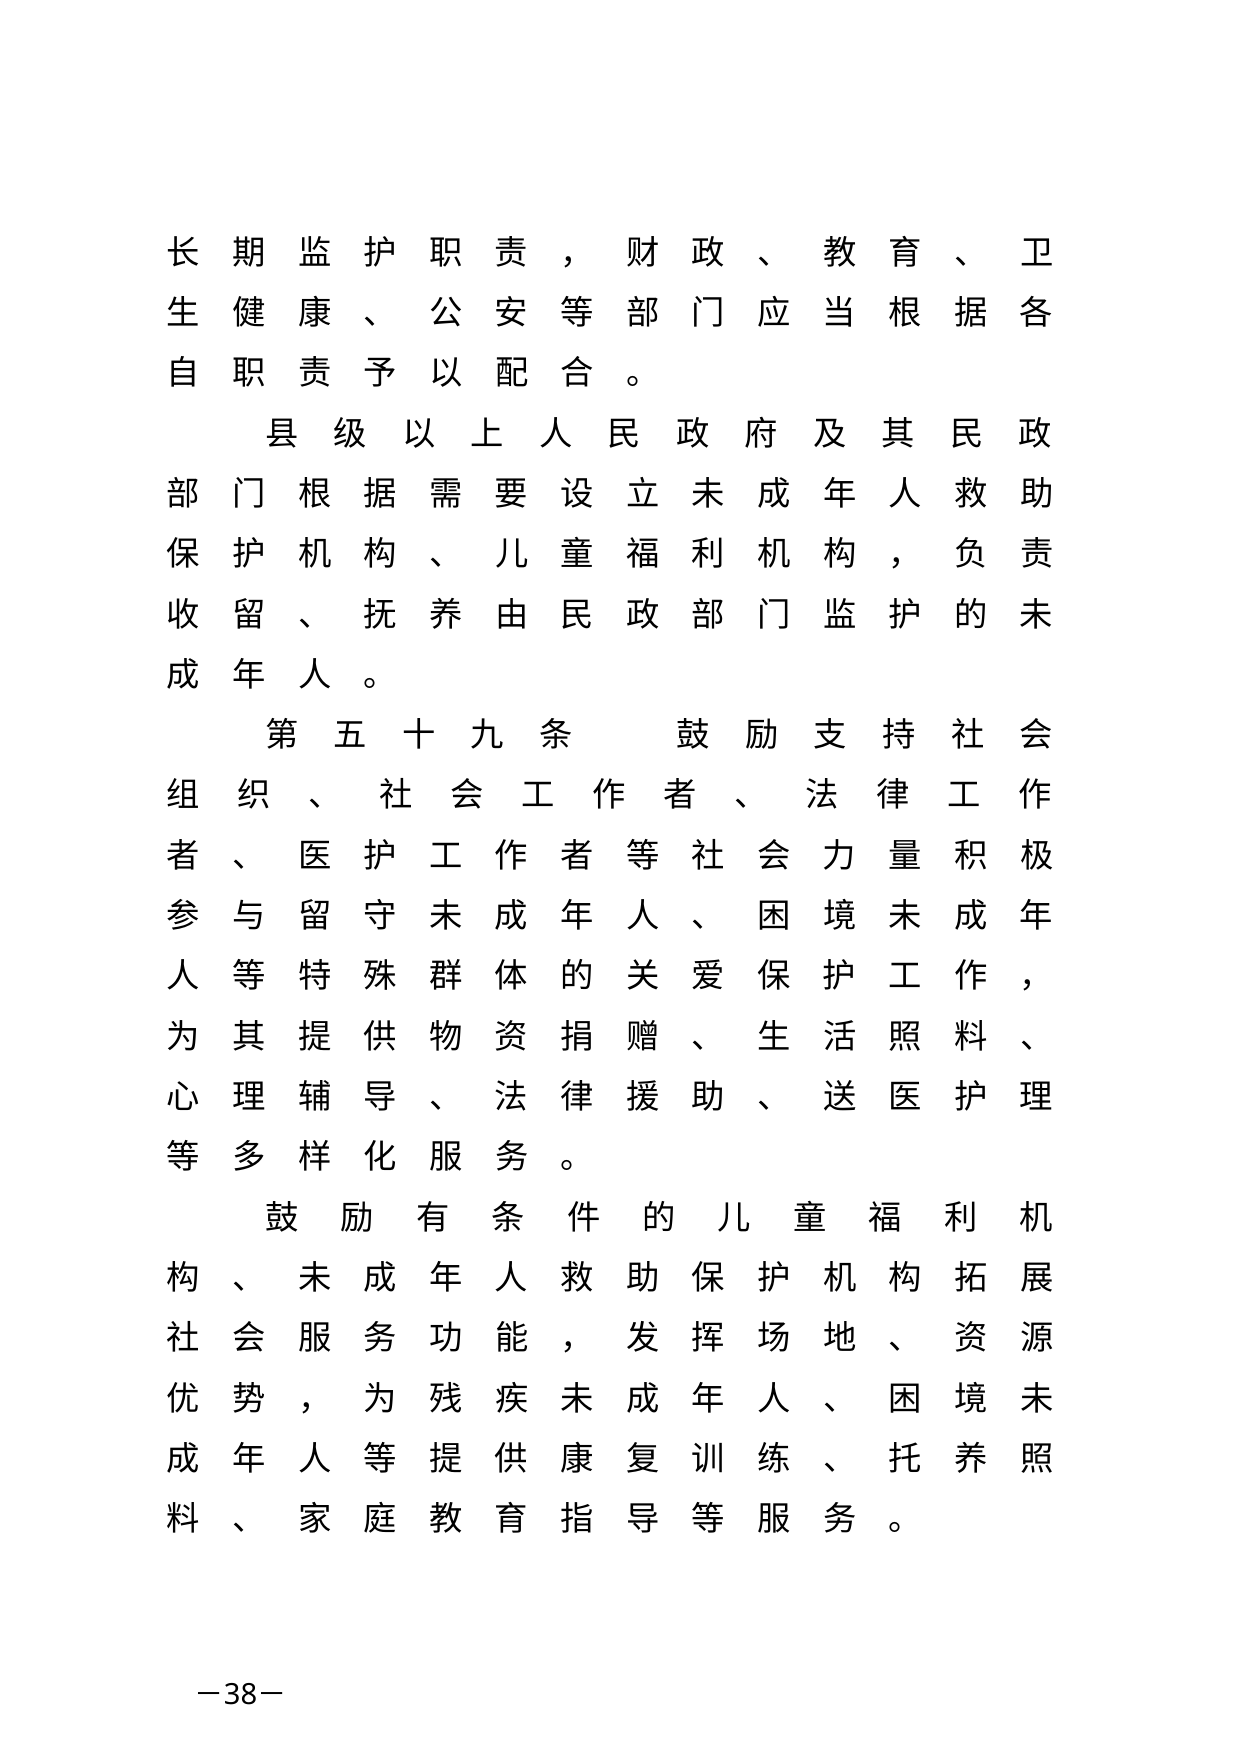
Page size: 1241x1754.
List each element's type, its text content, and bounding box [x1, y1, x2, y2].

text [167, 219, 1085, 400]
text 鼓励有条件的儿童福利机构、未成年人救助保护机构拓展社会服务功能，发挥场地、资源优势，为残疾未成年人、困境未成年人等提供康复训练、托养照料、家庭教育指导等服务。 [167, 1184, 1085, 1546]
text 第五十九条 鼓励支持社会组织、社会工作者、法律工作者、医护工作者等社会力量积极参与留守未成年人、困境未成年人等特殊群体的关爱保护工作，为其提供物资捐赠、生活照料、心理辅导、法律援助、送医护理等多样化服务。 [167, 702, 1085, 1184]
text 县级以上人民政府及其民政部门根据需要设立未成年人救助保护机构、儿童福利机构，负责收留、抚养由民政部门监护的未成年人。 [167, 400, 1085, 702]
